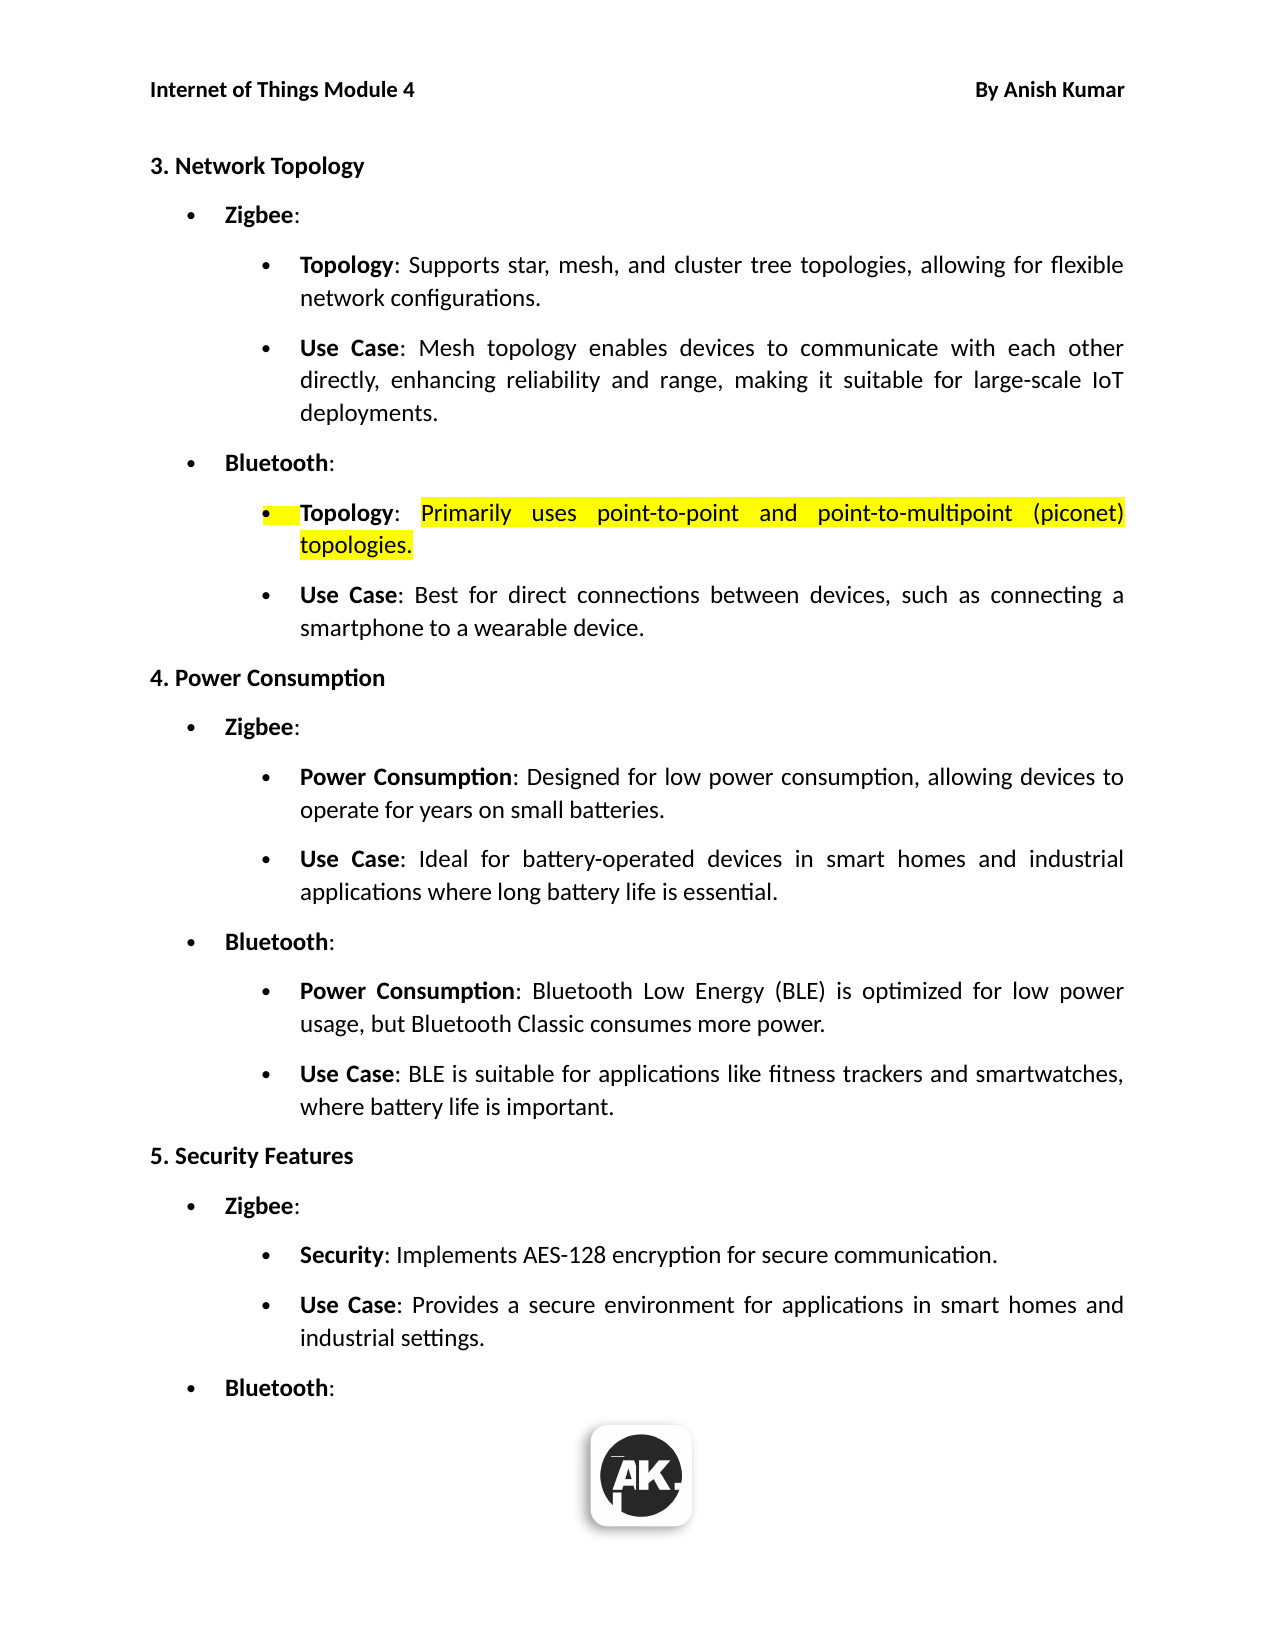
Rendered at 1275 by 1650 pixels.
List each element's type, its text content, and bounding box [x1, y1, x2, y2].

text 4. Power Consumption [150, 662, 1125, 692]
list Use Case: BLE is suitable for applications like fitness trackers and smartwatches, where battery life is important. [262, 1058, 1125, 1121]
list Bluetooth: [187, 1372, 1125, 1402]
list Use Case: Best for direct connections between devices, such as connecting a smartphone to a wearable device. [262, 579, 1125, 643]
list Use Case: Provides a secure environment for applications in smart homes and industrial settings. [262, 1289, 1125, 1353]
list Zigbee: [187, 199, 1125, 230]
list Security: Implements AES-128 encryption for secure communication. [262, 1239, 1125, 1270]
list Power Consumption: Bluetooth Low Energy (BLE) is optimized for low power usage, but Bluetooth Classic consumes more power. [262, 975, 1125, 1039]
list Use Case: Mesh topology enables devices to communicate with each other directly, enhancing reliability and range, making it suitable for large-scale IoT deployments. [262, 332, 1125, 428]
text 5. Security Features [150, 1140, 1125, 1171]
list Bluetooth: [187, 447, 1125, 478]
list Power Consumption: Designed for low power consumption, allowing devices to operate for years on small batteries. [262, 761, 1125, 824]
list Zigbee: [187, 1190, 1125, 1221]
list Topology: Supports star, mesh, and cluster tree topologies, allowing for flexible network configurations. [262, 249, 1125, 313]
picture [590, 1424, 692, 1527]
list Topology: Primarily uses point-to-point and point-to-multipoint (piconet) topologies. [262, 497, 1125, 560]
text 3. Network Topology [150, 150, 1125, 181]
list Bluetooth: [187, 926, 1125, 956]
list Use Case: Ideal for battery-operated devices in smart homes and industrial applications where long battery life is essential. [262, 843, 1125, 907]
list Zigbee: [187, 711, 1125, 742]
